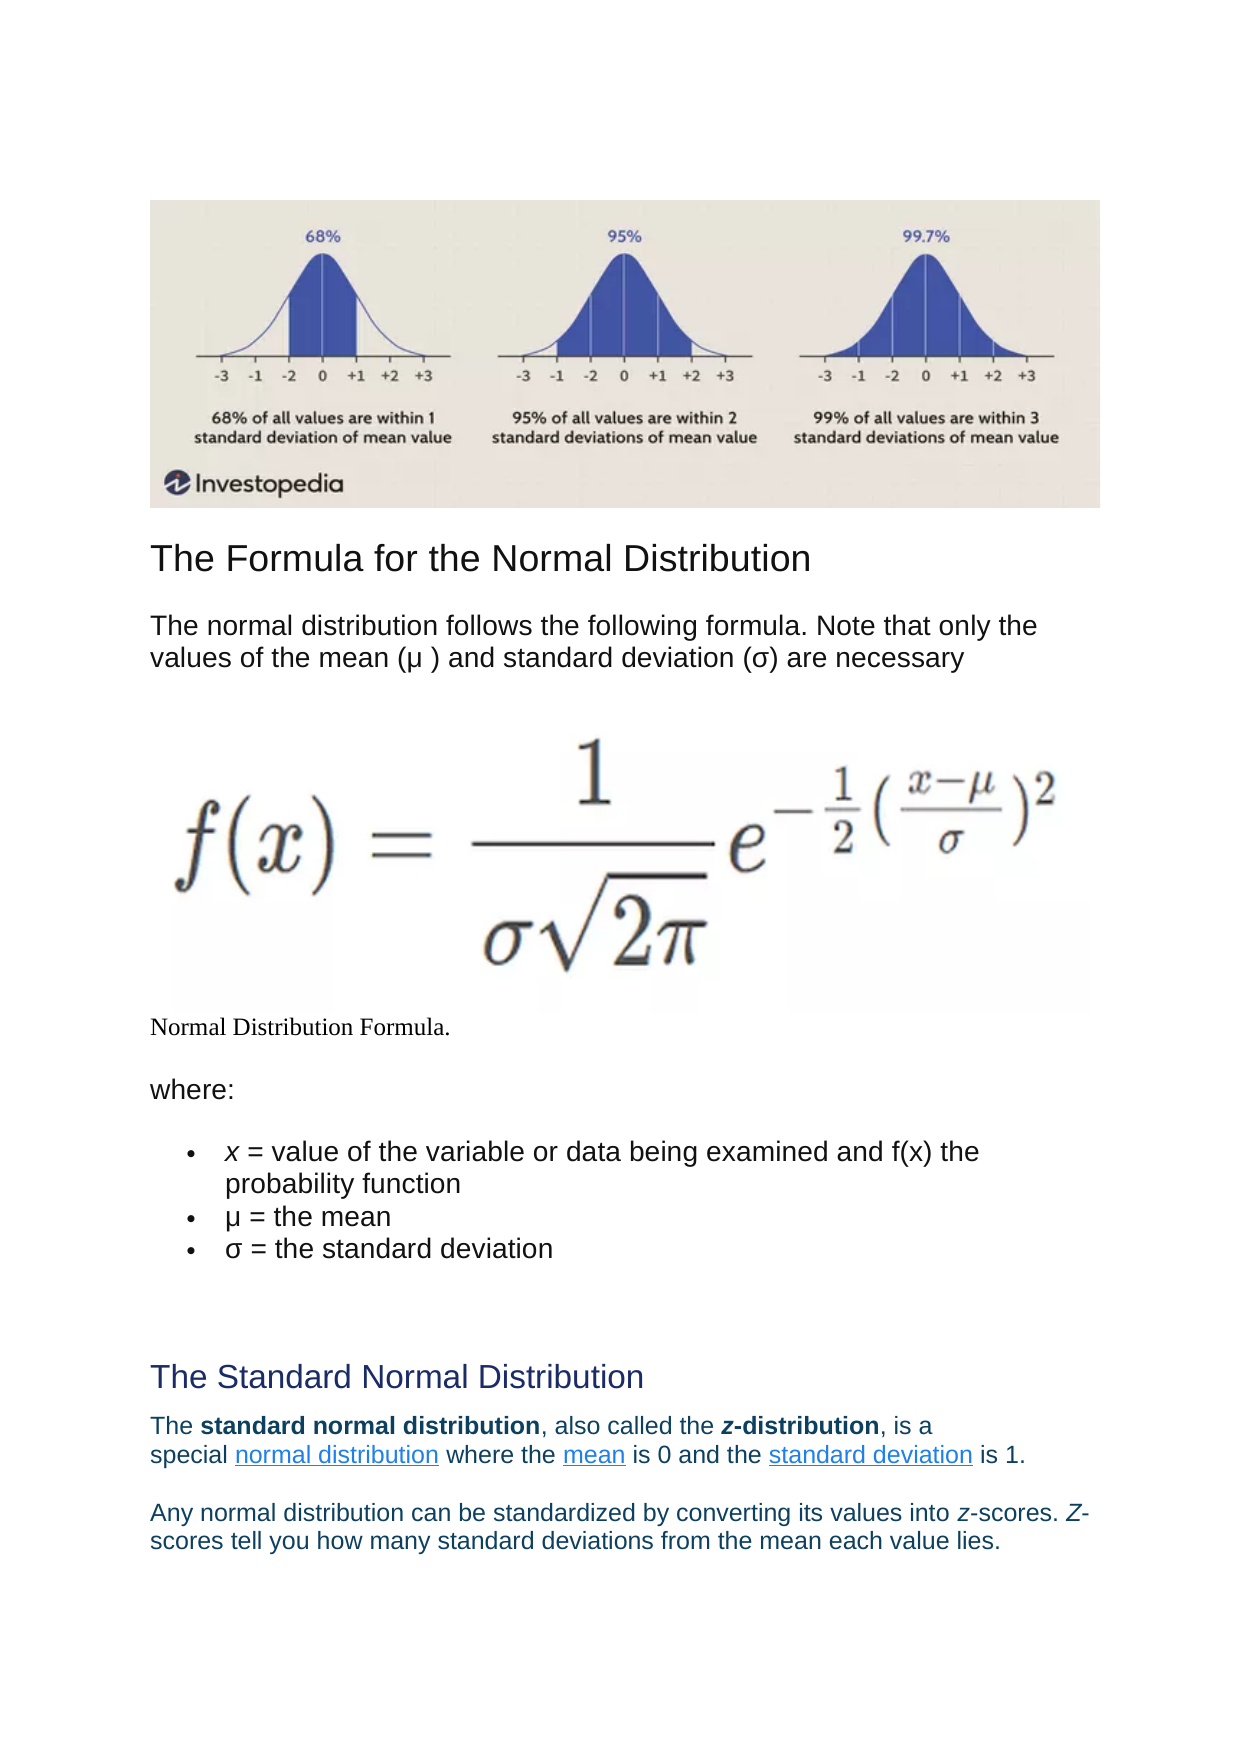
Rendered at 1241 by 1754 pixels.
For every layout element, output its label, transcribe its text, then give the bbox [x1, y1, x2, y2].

list σ = the standard deviation [187, 1232, 1090, 1264]
text The normal distribution follows the following formula. Note that only the values of the mean (μ ) and standard deviation (σ) are necessary [150, 609, 1090, 674]
text The standard normal distribution, also called the z-distribution, is a special normal distribution where the mean is 0 and the standard deviation is 1. [150, 1411, 1090, 1468]
list x = value of the variable or data being examined and f(x) the probability function [187, 1135, 1090, 1200]
text Normal Distribution Formula. [150, 1013, 1090, 1041]
subtitle The Standard Normal Distribution [150, 1357, 1090, 1395]
text The Formula for the Normal Distribution [150, 537, 1090, 580]
text where: [150, 1041, 1090, 1106]
list μ = the mean [187, 1200, 1090, 1232]
text Any normal distribution can be standardized by converting its values into z-scores. Z-scores tell you how many standard deviations from the mean each value lies. [150, 1497, 1090, 1555]
picture [150, 200, 1100, 508]
picture [150, 702, 1091, 1013]
